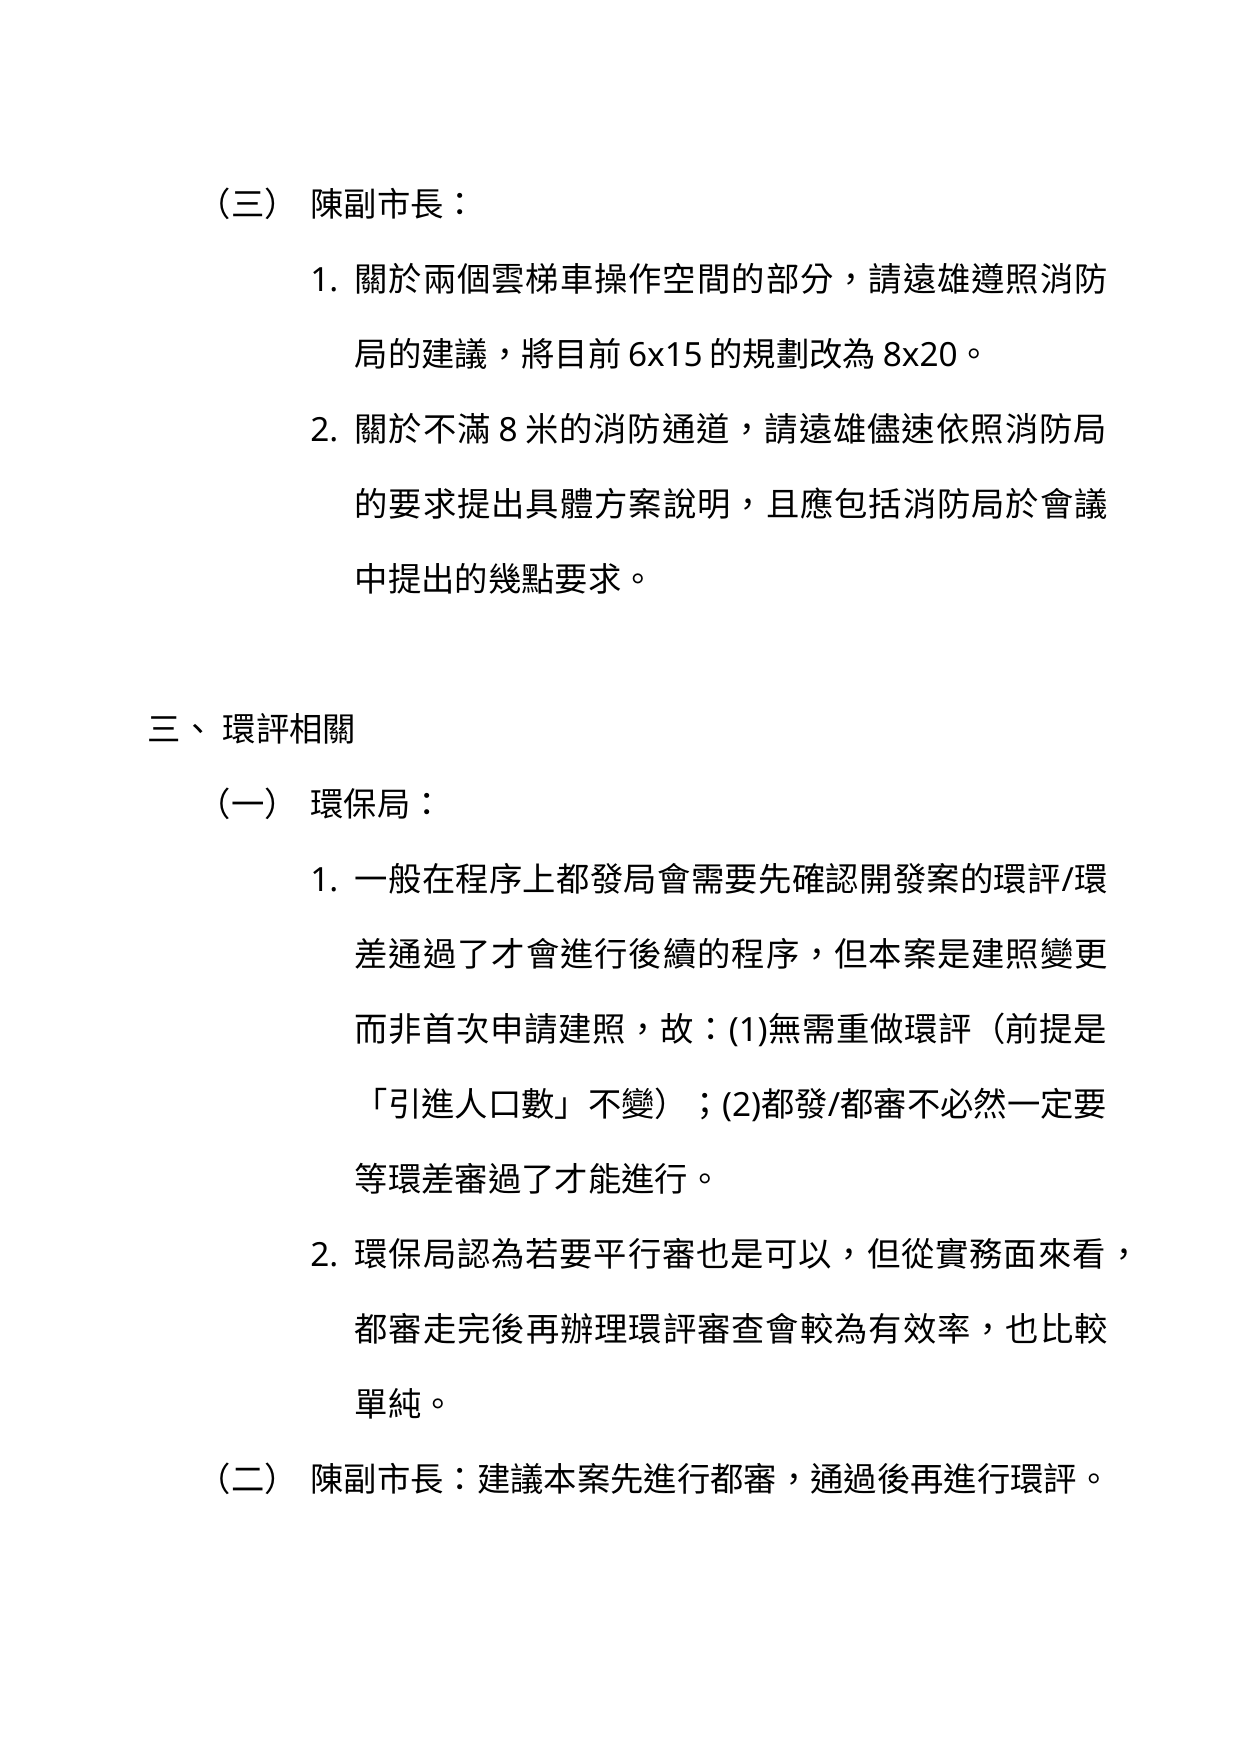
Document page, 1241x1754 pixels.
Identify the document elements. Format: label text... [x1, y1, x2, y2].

list 關於兩個雲梯車操作空間的部分，請遠雄遵照消防局的建議，將目前6x15的規劃改為8x20。 [310, 239, 1107, 389]
list 一般在程序上都發局會需要先確認開發案的環評/環差通過了才會進行後續的程序，但本案是建照變更而非首次申請建照，故：(1)無需重做環評（前提是「引進人口數」不變）；(2)都發/都審不必然一定要等環差審過了才能進行。 [310, 839, 1107, 1214]
list 環保局認為若要平行審也是可以，但從實務面來看，都審走完後再辦理環評審查會較為有效率，也比較單純。 [310, 1214, 1107, 1439]
list 關於不滿8米的消防通道，請遠雄儘速依照消防局的要求提出具體方案說明，且應包括消防局於會議中提出的幾點要求。 [310, 389, 1107, 614]
list 環評相關 [148, 689, 1107, 764]
list 陳副市長：建議本案先進行都審，通過後再進行環評。 [198, 1439, 1107, 1514]
list 環保局： [198, 764, 1107, 839]
list 陳副市長： [198, 164, 1107, 239]
